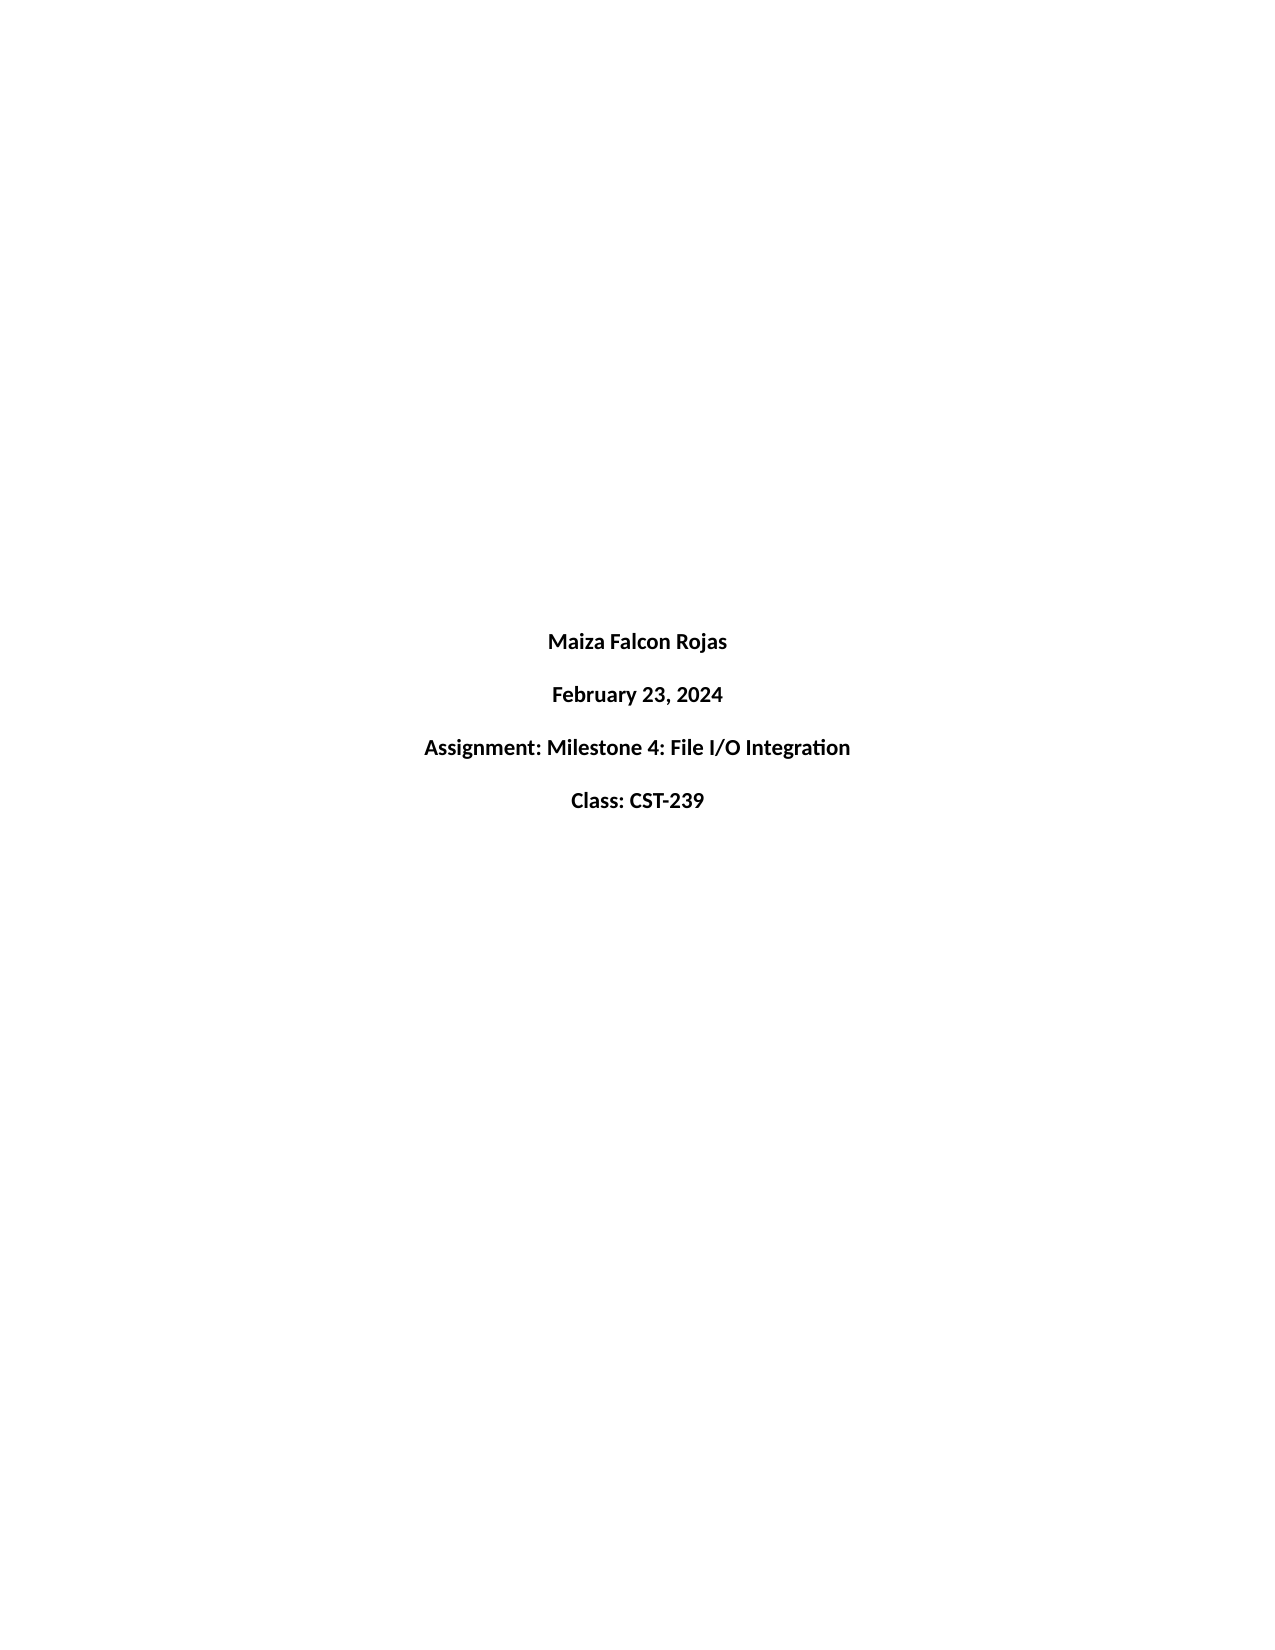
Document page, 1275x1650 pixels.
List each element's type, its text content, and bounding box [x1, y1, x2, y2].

text Assignment: Milestone 4: File I/O Integration [150, 733, 1125, 761]
text Maiza Falcon Rojas [150, 627, 1125, 655]
text Class: CST-239 [150, 786, 1125, 814]
text February 23, 2024 [150, 680, 1125, 708]
